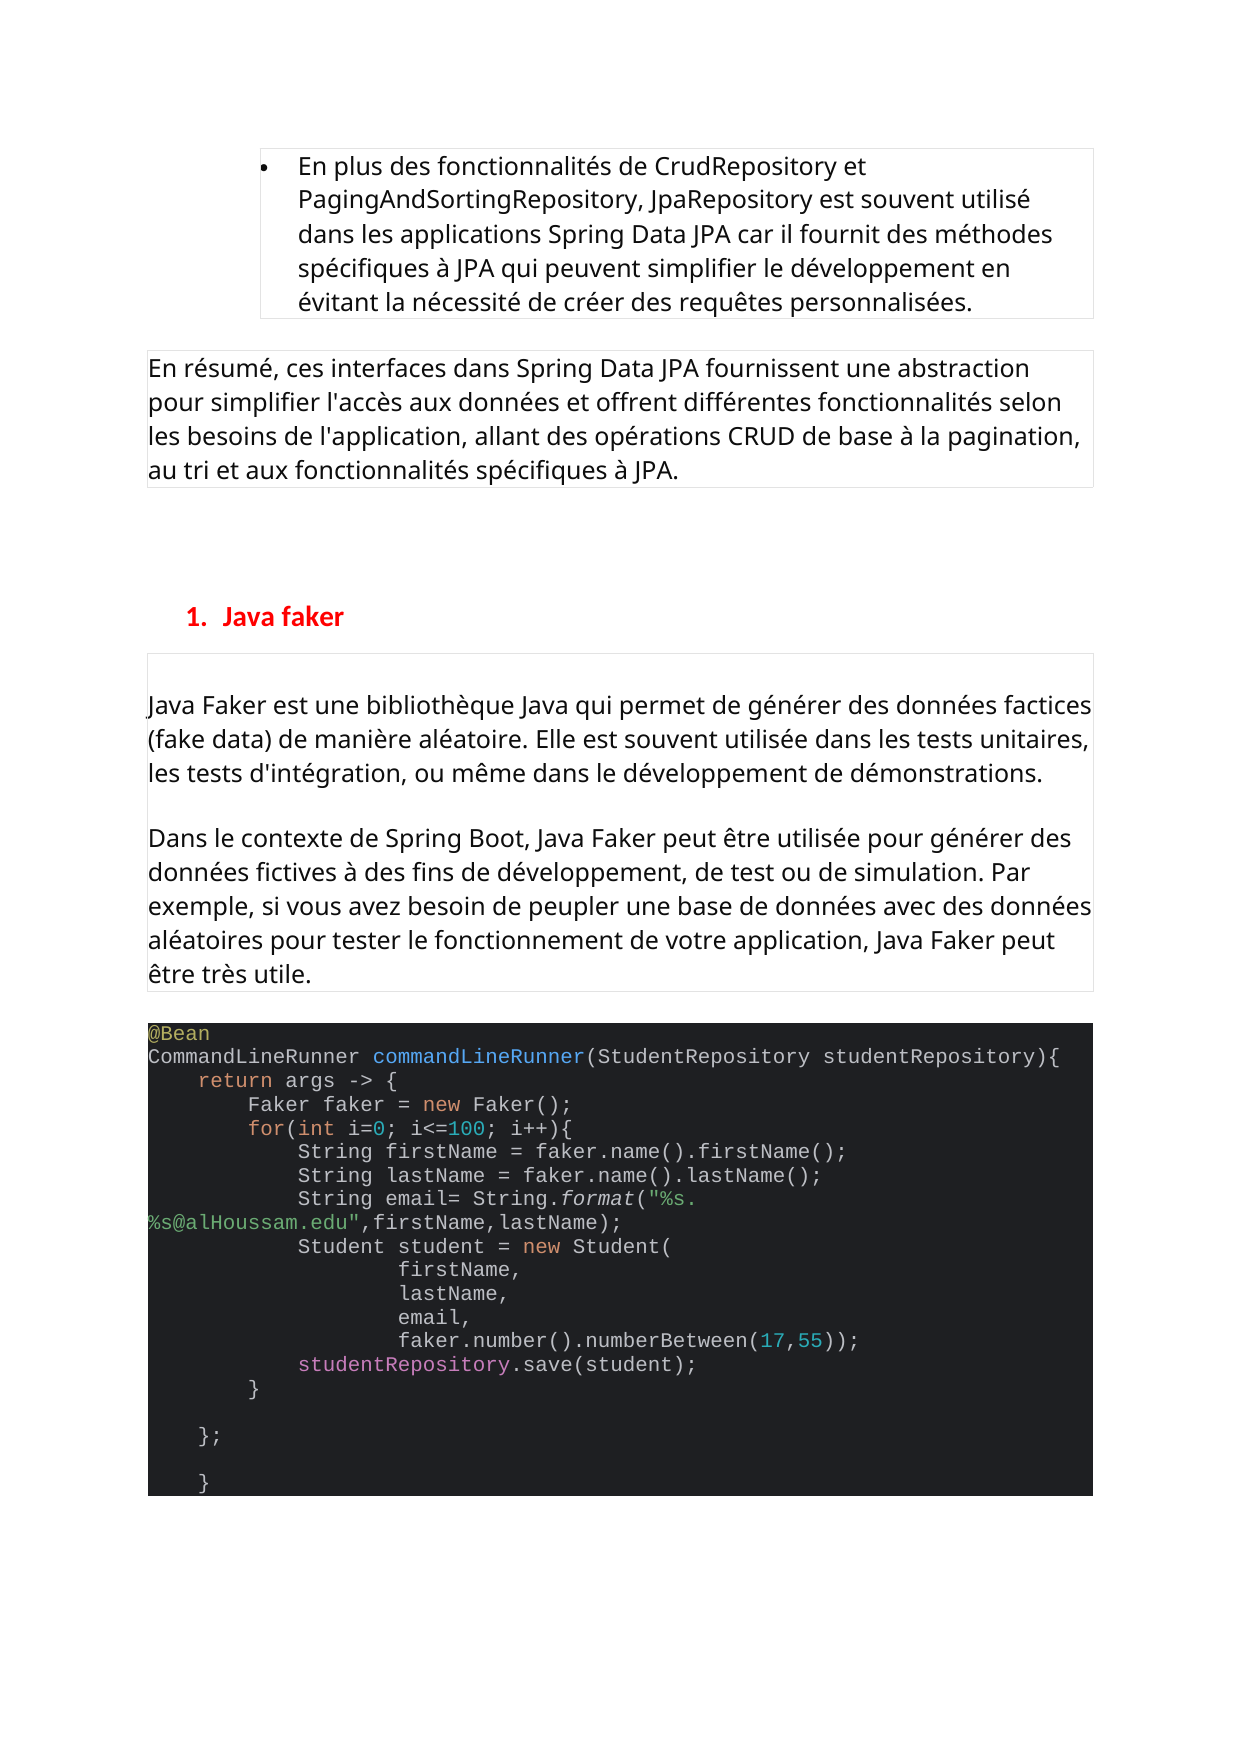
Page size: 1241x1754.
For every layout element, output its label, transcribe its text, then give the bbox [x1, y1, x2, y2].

list En plus des fonctionnalités de CrudRepository et PagingAndSortingRepository, JpaRepository est souvent utilisé dans les applications Spring Data JPA car il fournit des méthodes spécifiques à JPA qui peuvent simplifier le développement en évitant la nécessité de créer des requêtes personnalisées. [261, 149, 1093, 318]
text Java Faker est une bibliothèque Java qui permet de générer des données factices (fake data) de manière aléatoire. Elle est souvent utilisée dans les tests unitaires, les tests d'intégration, ou même dans le développement de démonstrations. [148, 654, 1093, 789]
list Java faker [185, 598, 1093, 633]
text Dans le contexte de Spring Boot, Java Faker peut être utilisée pour générer des données fictives à des fins de développement, de test ou de simulation. Par exemple, si vous avez besoin de peupler une base de données avec des données aléatoires pour tester le fonctionnement de votre application, Java Faker peut être très utile. [148, 820, 1093, 991]
text En résumé, ces interfaces dans Spring Data JPA fournissent une abstraction pour simplifier l'accès aux données et offrent différentes fonctionnalités selon les besoins de l'application, allant des opérations CRUD de base à la pagination, au tri et aux fonctionnalités spécifiques à JPA. [148, 351, 1093, 487]
text @Bean CommandLineRunner commandLineRunner(StudentRepository studentRepository){ return args -> { Faker faker = new Faker(); for(int i=0; i<=100; i++){ String firstName = faker.name().firstName(); String lastName = faker.name().lastName(); String email= String.format("%s.%s@alHoussam.edu",firstName,lastName); Student student = new Student( firstName, lastName, email, faker.number().numberBetween(17,55)); studentRepository.save(student); } }; } [148, 1023, 1093, 1496]
